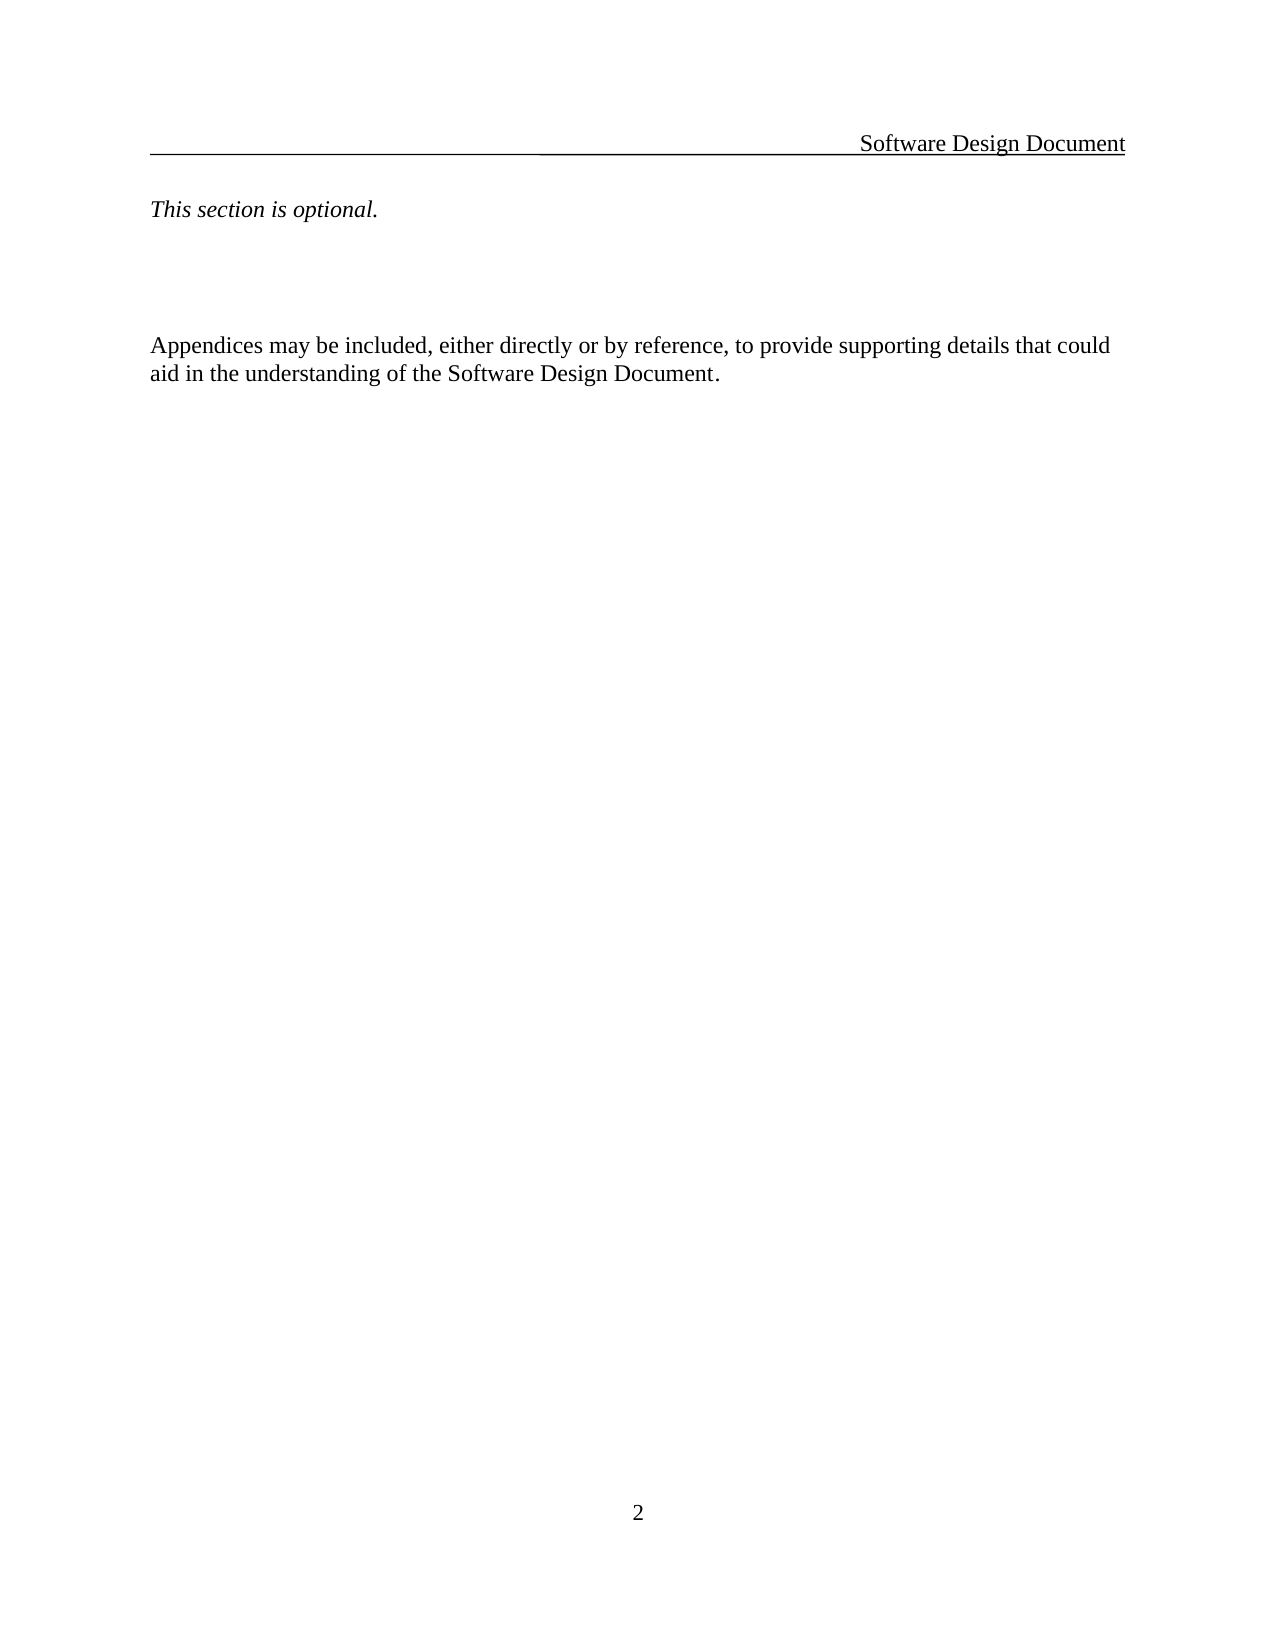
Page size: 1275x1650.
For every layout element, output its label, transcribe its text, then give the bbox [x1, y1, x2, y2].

text This section is optional. [150, 194, 1137, 222]
text Appendices may be included, either directly or by reference, to provide supporting details that could aid in the understanding of the Software Design Document. [150, 332, 1137, 387]
